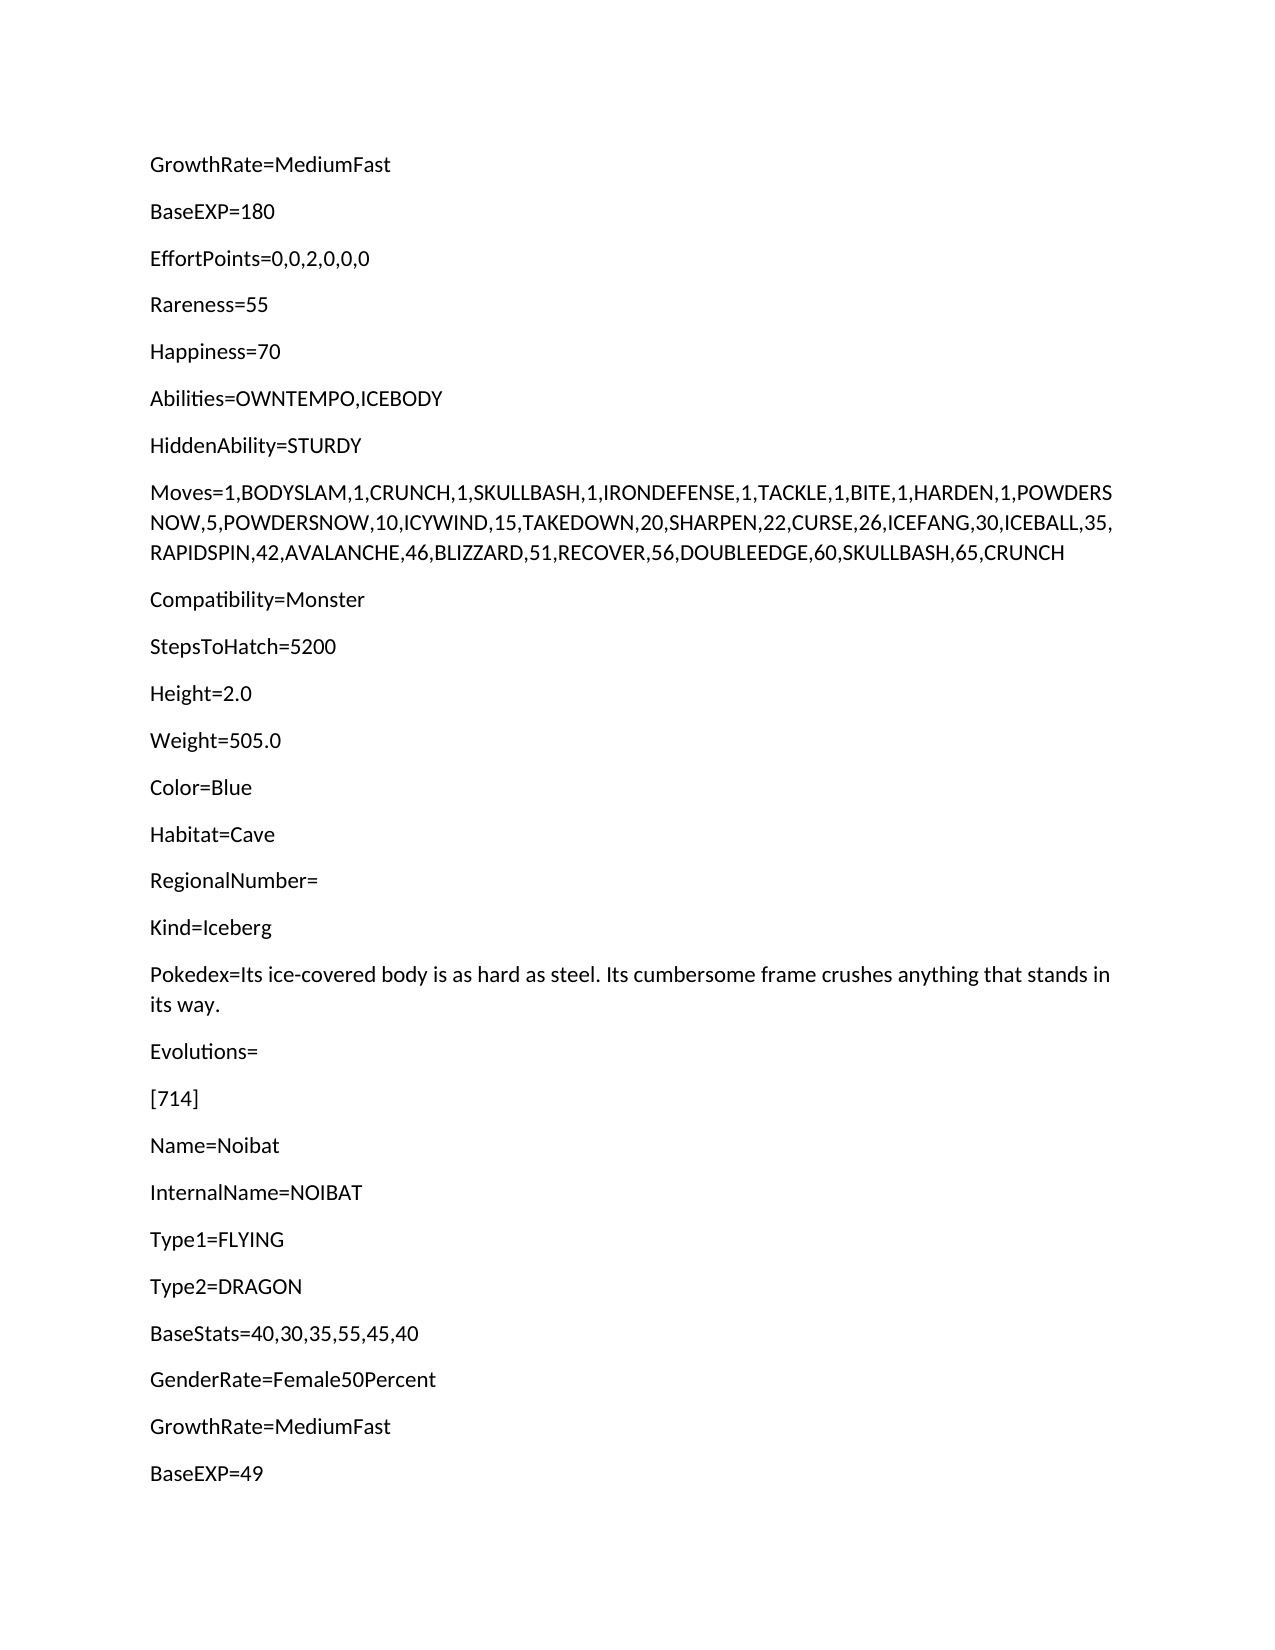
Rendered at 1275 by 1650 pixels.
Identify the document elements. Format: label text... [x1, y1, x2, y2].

text InternalName=NOIBAT [150, 1178, 1125, 1206]
text Kind=Iceberg [150, 913, 1125, 942]
text HiddenAbility=STURDY [150, 431, 1125, 459]
text Type2=DRAGON [150, 1272, 1125, 1300]
text Weight=505.0 [150, 726, 1125, 754]
text Habitat=Cave [150, 820, 1125, 848]
text GrowthRate=MediumFast [150, 1412, 1125, 1441]
text EffortPoints=0,0,2,0,0,0 [150, 244, 1125, 272]
text Rareness=55 [150, 291, 1125, 319]
text Moves=1,BODYSLAM,1,CRUNCH,1,SKULLBASH,1,IRONDEFENSE,1,TACKLE,1,BITE,1,HARDEN,1,POWDERSNOW,5,POWDERSNOW,10,ICYWIND,15,TAKEDOWN,20,SHARPEN,22,CURSE,26,ICEFANG,30,ICEBALL,35,RAPIDSPIN,42,AVALANCHE,46,BLIZZARD,51,RECOVER,56,DOUBLEEDGE,60,SKULLBASH,65,CRUNCH [150, 478, 1125, 567]
text BaseEXP=49 [150, 1459, 1125, 1487]
text BaseEXP=180 [150, 197, 1125, 225]
text GrowthRate=MediumFast [150, 150, 1125, 178]
text Color=Blue [150, 773, 1125, 801]
text Height=2.0 [150, 679, 1125, 707]
text Compatibility=Monster [150, 585, 1125, 613]
text Name=Noibat [150, 1131, 1125, 1159]
text BaseStats=40,30,35,55,45,40 [150, 1319, 1125, 1347]
text RegionalNumber= [150, 867, 1125, 895]
text Abilities=OWNTEMPO,ICEBODY [150, 384, 1125, 412]
text Happiness=70 [150, 337, 1125, 366]
text StepsToHatch=5200 [150, 632, 1125, 660]
text [714] [150, 1084, 1125, 1112]
text Evolutions= [150, 1037, 1125, 1066]
text Pokedex=Its ice-covered body is as hard as steel. Its cumbersome frame crushes anything that stands in its way. [150, 960, 1125, 1019]
text Type1=FLYING [150, 1225, 1125, 1253]
text GenderRate=Female50Percent [150, 1366, 1125, 1394]
